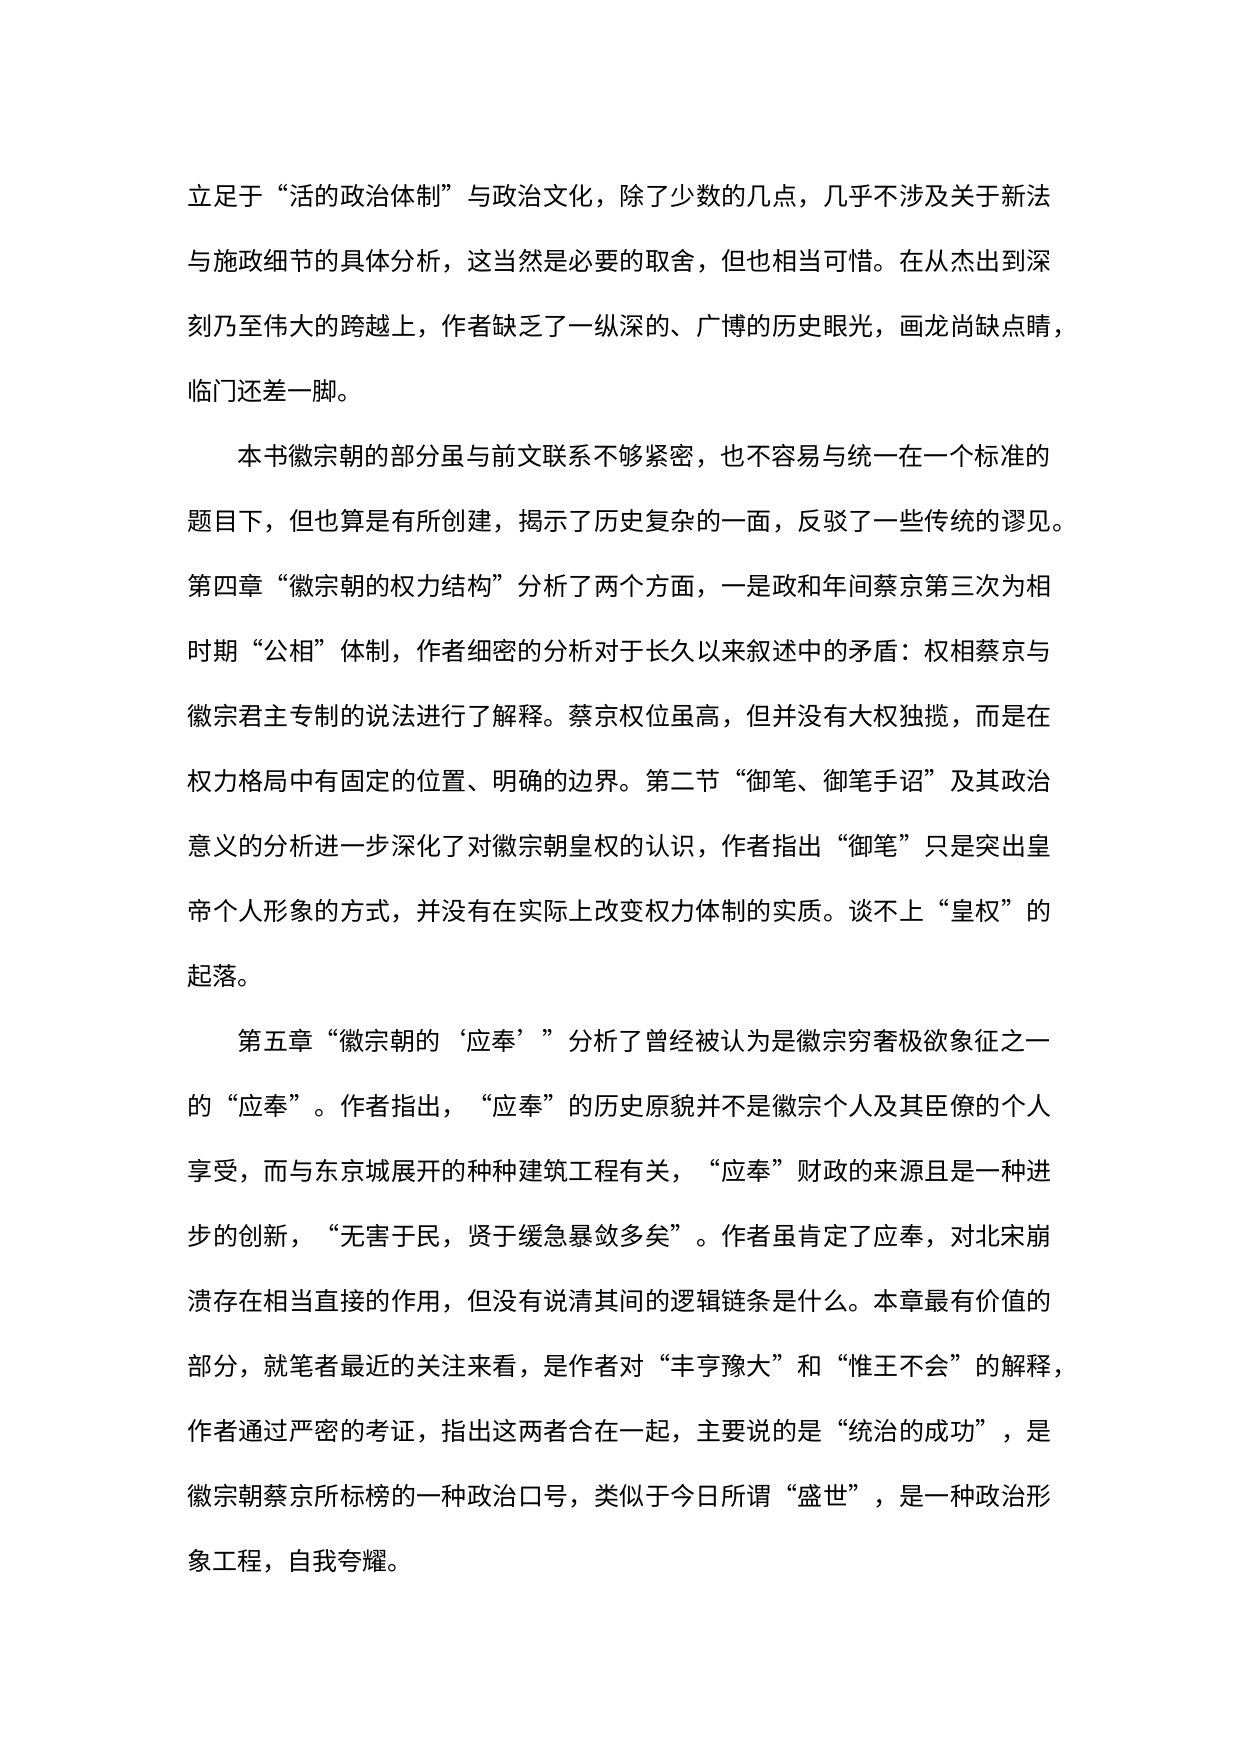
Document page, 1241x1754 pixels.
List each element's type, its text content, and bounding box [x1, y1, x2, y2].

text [187, 162, 1053, 422]
text 第五章“徽宗朝的‘应奉’”分析了曾经被认为是徽宗穷奢极欲象征之一的“应奉”。作者指出，“应奉”的历史原貌并不是徽宗个人及其臣僚的个人享受，而与东京城展开的种种建筑工程有关，“应奉”财政的来源且是一种进步的创新，“无害于民，贤于缓急暴敛多矣”。作者虽肯定了应奉，对北宋崩溃存在相当直接的作用，但没有说清其间的逻辑链条是什么。本章最有价值的部分，就笔者最近的关注来看，是作者对“丰亨豫大”和“惟王不会”的解释，作者通过严密的考证，指出这两者合在一起，主要说的是“统治的成功”，是徽宗朝蔡京所标榜的一种政治口号，类似于今日所谓“盛世”，是一种政治形象工程，自我夸耀。 [187, 1007, 1053, 1592]
text 本书徽宗朝的部分虽与前文联系不够紧密，也不容易与统一在一个标准的题目下，但也算是有所创建，揭示了历史复杂的一面，反驳了一些传统的谬见。第四章“徽宗朝的权力结构”分析了两个方面，一是政和年间蔡京第三次为相时期“公相”体制，作者细密的分析对于长久以来叙述中的矛盾：权相蔡京与徽宗君主专制的说法进行了解释。蔡京权位虽高，但并没有大权独揽，而是在权力格局中有固定的位置、明确的边界。第二节“御笔、御笔手诏”及其政治意义的分析进一步深化了对徽宗朝皇权的认识，作者指出“御笔”只是突出皇帝个人形象的方式，并没有在实际上改变权力体制的实质。谈不上“皇权”的起落。 [187, 422, 1053, 1007]
